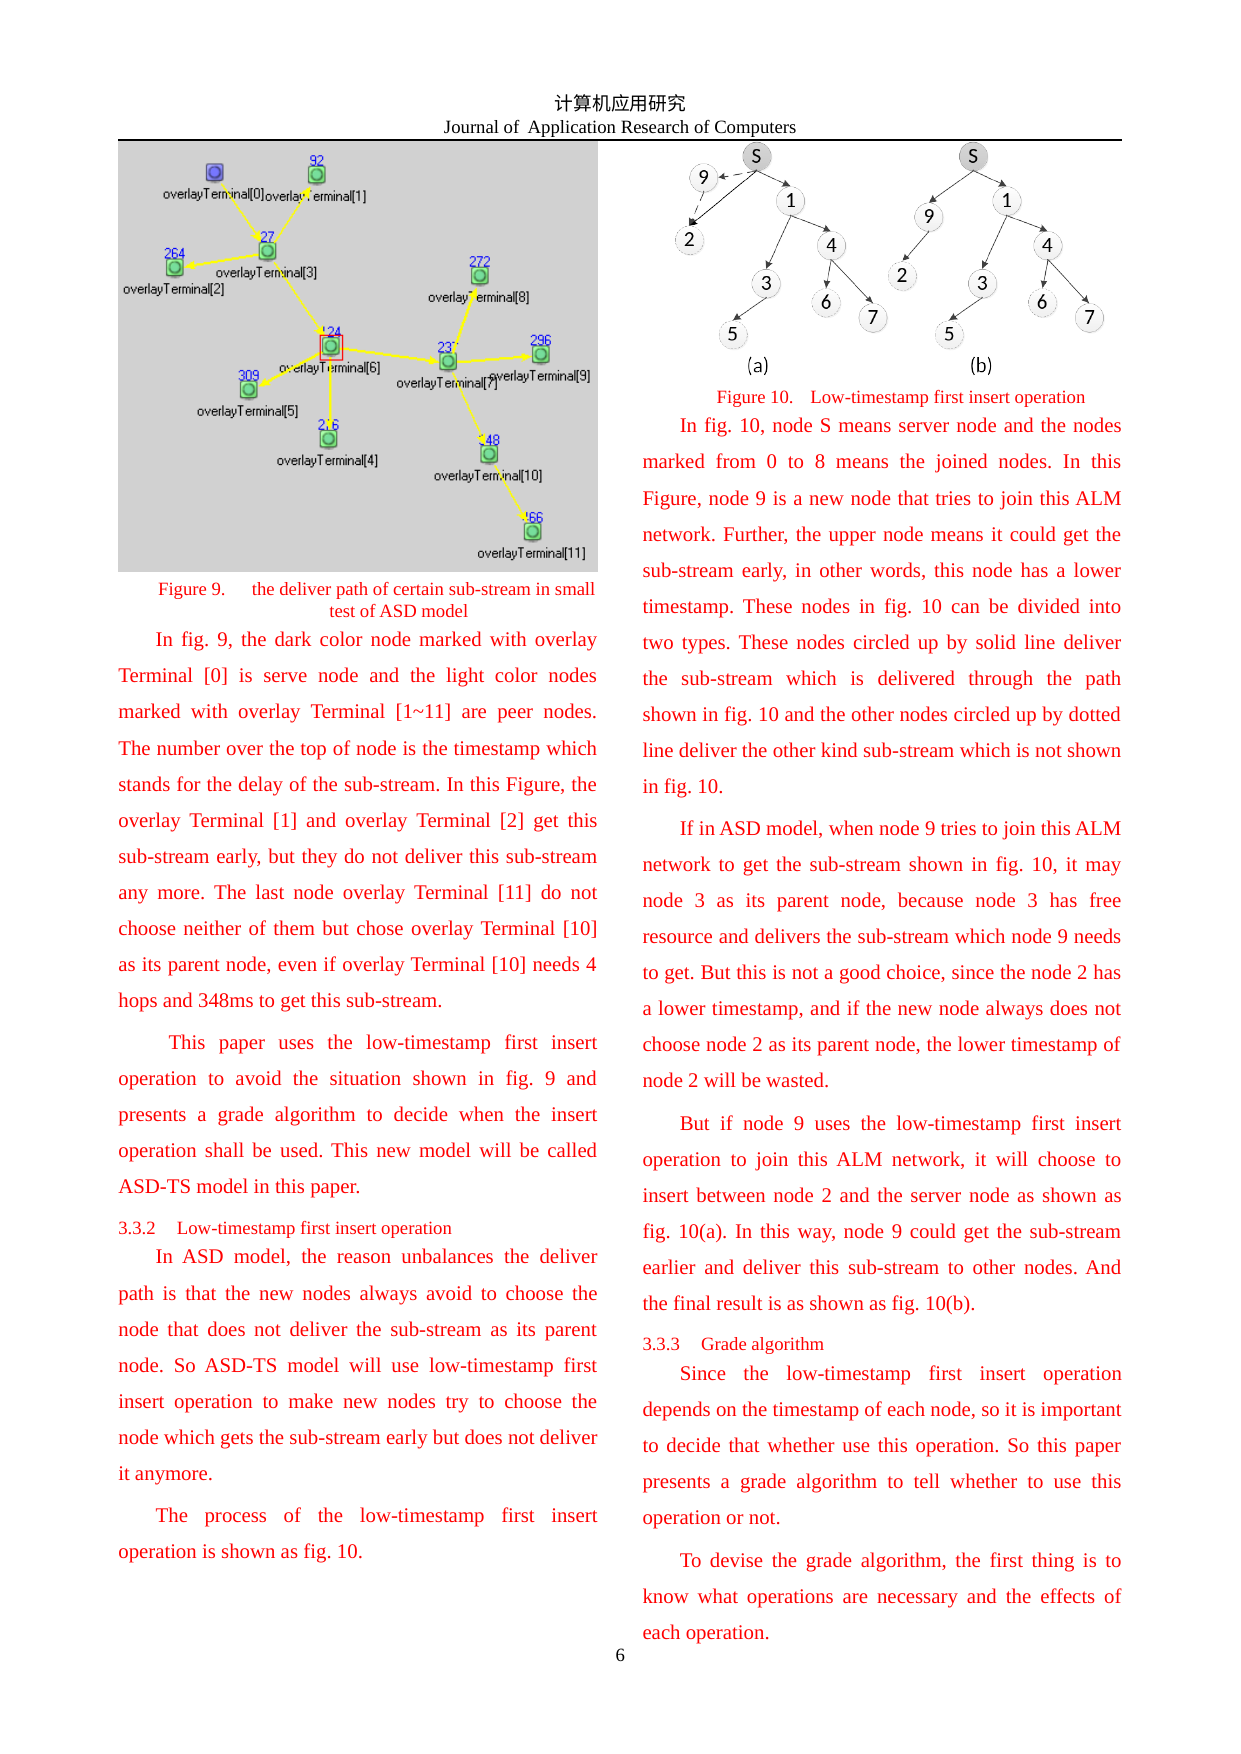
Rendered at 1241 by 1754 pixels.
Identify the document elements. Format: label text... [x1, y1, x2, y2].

text The process of the low-timestamp first insert operation is shown as fig. 10. [118, 1503, 598, 1563]
text In fig. 9, the dark color node marked with overlay Terminal [0] is serve node and the light color nodes marked with overlay Terminal [1~11] are peer nodes. The number over the top of node is the timestamp which stands for the delay of the sub-stream. In this Figure, the overlay Terminal [1] and overlay Terminal [2] get this sub-stream early, but they do not deliver this sub-stream any more. The last node overlay Terminal [11] do not choose neither of them but chose overlay Terminal [10] as its parent node, even if overlay Terminal [10] needs 4 hops and 348ms to get this sub-stream. [118, 627, 598, 1012]
text But if node 9 uses the low-timestamp first insert operation to join this ALM network, it will choose to insert between node 2 and the server node as shown as fig. 10(a). In this way, node 9 could get the sub-stream earlier and deliver this sub-stream to other nodes. And the final result is as shown as fig. 10(b). [642, 1111, 1122, 1315]
text Low-timestamp first insert operation [118, 1217, 598, 1238]
picture [118, 141, 598, 572]
text Grade algorithm [642, 1333, 1122, 1355]
text In fig. 10, node S means server node and the nodes marked from 0 to 8 means the joined nodes. In this Figure, node 9 is a new node that tries to join this ALM network. Further, the upper node means it could get the sub-stream early, in other words, this node has a lower timestamp. These nodes in fig. 10 can be divided into two types. These nodes circled up by solid line deliver the sub-stream which is delivered through the path shown in fig. 10 and the other nodes circled up by dotted line deliver the other kind sub-stream which is not shown in fig. 10. [642, 413, 1122, 798]
text the deliver path of certain sub-stream in small test of ASD model [156, 578, 598, 621]
text Low-timestamp first insert operation [680, 386, 1122, 407]
text This paper uses the low-timestamp first insert operation to avoid the situation shown in fig. 9 and presents a grade algorithm to decide when the insert operation shall be used. This new model will be called ASD-TS model in this paper. [118, 1030, 598, 1198]
text To devise the grade algorithm, the first thing is to know what operations are necessary and the effects of each operation. [642, 1547, 1122, 1644]
text Since the low-timestamp first insert operation depends on the timestamp of each node, so it is important to decide that whether use this operation. So this paper presents a grade algorithm to tell whether to use this operation or not. [642, 1361, 1122, 1529]
text If in ASD model, when node 9 tries to join this ALM network to get the sub-stream shown in fig. 10, it may node 3 as its parent node, because node 3 has free resource and delivers the sub-stream which node 9 needs to get. But this is not a good choice, since the node 2 has a lower timestamp, and if the new node always does not choose node 2 as its parent node, the lower timestamp of node 2 will be wasted. [642, 816, 1122, 1092]
text In ASD model, the reason unbalances the deliver path is that the new nodes always avoid to choose the node that does not deliver the sub-stream as its parent node. So ASD-TS model will use low-timestamp first insert operation to make new nodes try to choose the node which gets the sub-stream early but does not deliver it anymore. [118, 1244, 598, 1485]
